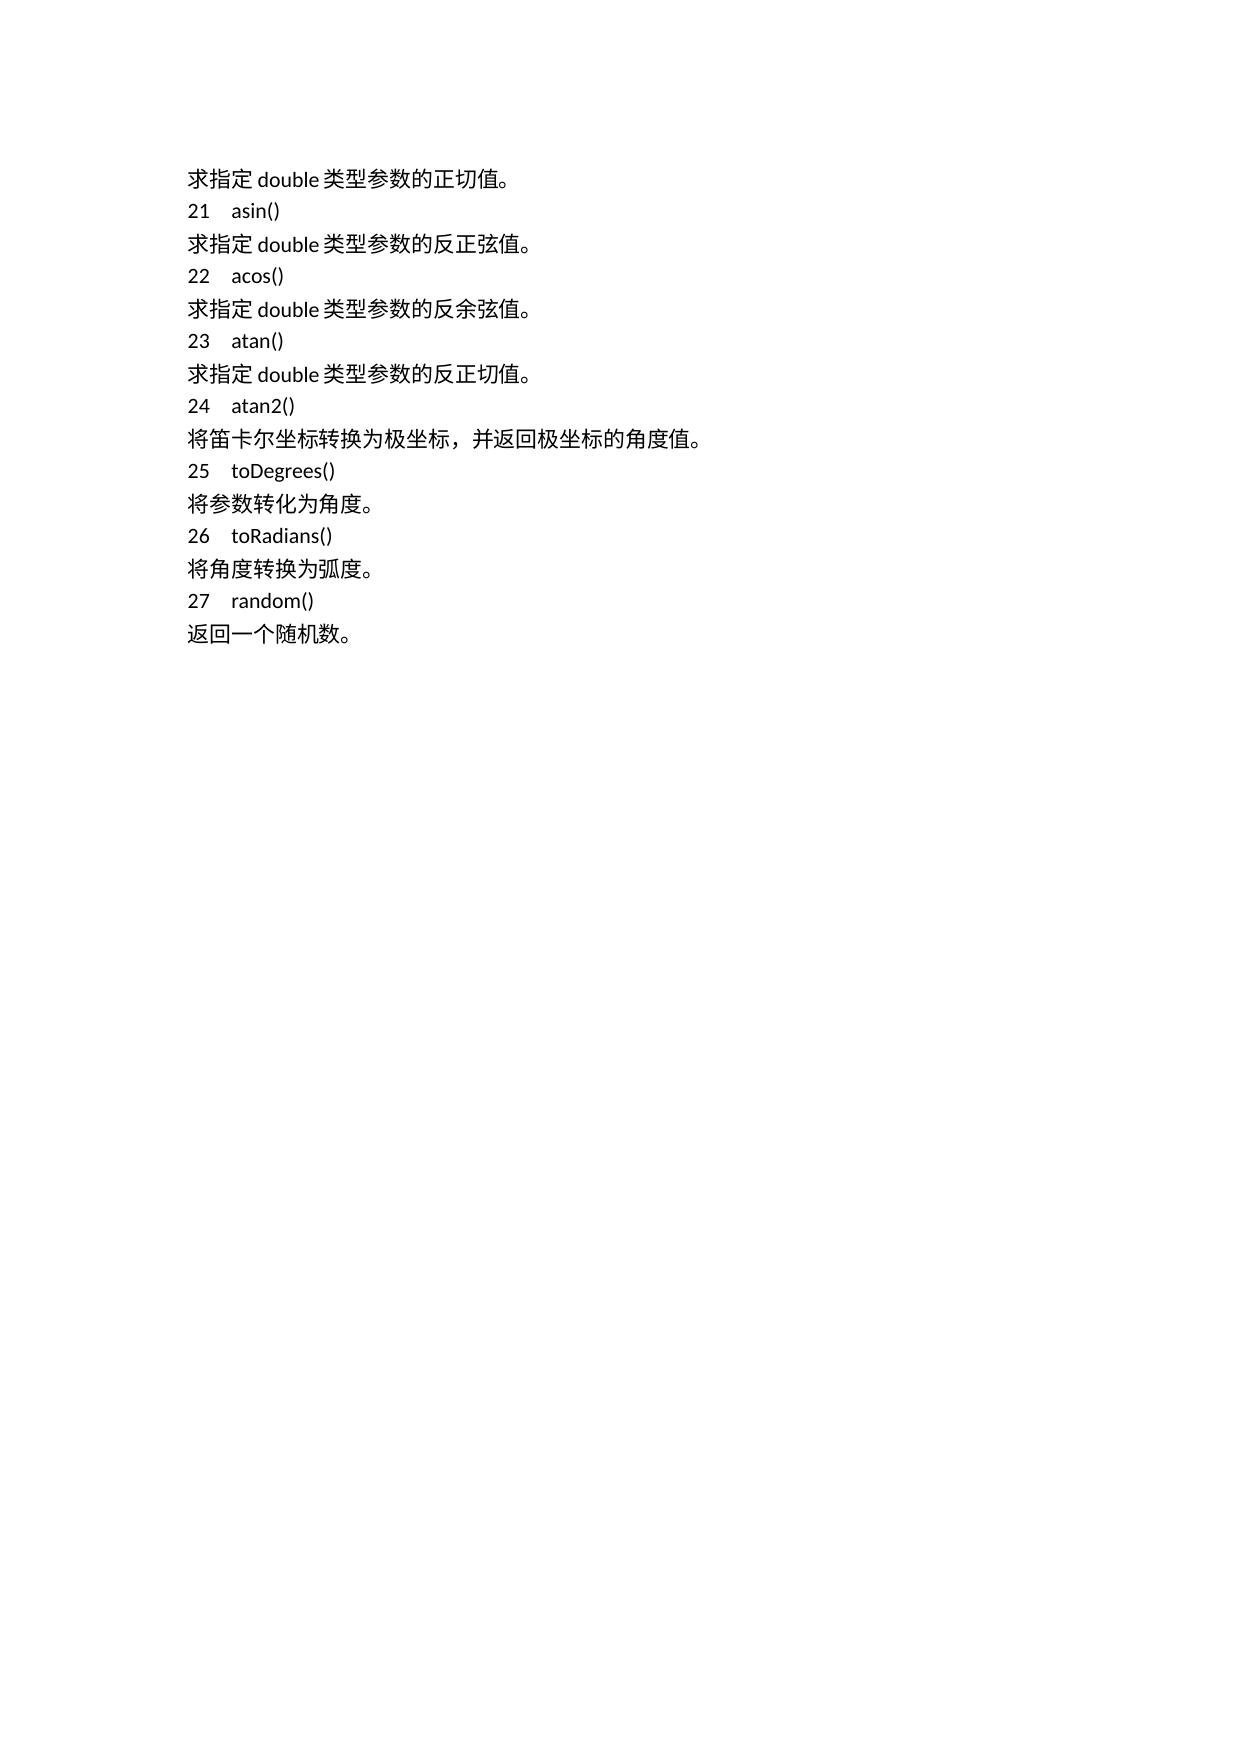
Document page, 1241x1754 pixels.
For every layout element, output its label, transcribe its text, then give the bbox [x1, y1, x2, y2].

text 将角度转换为弧度。 [187, 552, 1053, 584]
text 21 asin() [187, 194, 1053, 227]
text 求指定double类型参数的反正切值。 [187, 357, 1053, 389]
text 求指定double类型参数的反余弦值。 [187, 292, 1053, 324]
text 求指定double类型参数的反正弦值。 [187, 227, 1053, 259]
text 24 atan2() [187, 389, 1053, 422]
text 25 toDegrees() [187, 454, 1053, 487]
text 将笛卡尔坐标转换为极坐标，并返回极坐标的角度值。 [187, 422, 1053, 454]
text 27 random() [187, 584, 1053, 617]
text 返回一个随机数。 [187, 617, 1053, 649]
text 26 toRadians() [187, 519, 1053, 552]
text 将参数转化为角度。 [187, 487, 1053, 519]
text 22 acos() [187, 259, 1053, 292]
text 求指定double类型参数的正切值。 [187, 162, 1053, 194]
text 23 atan() [187, 324, 1053, 357]
